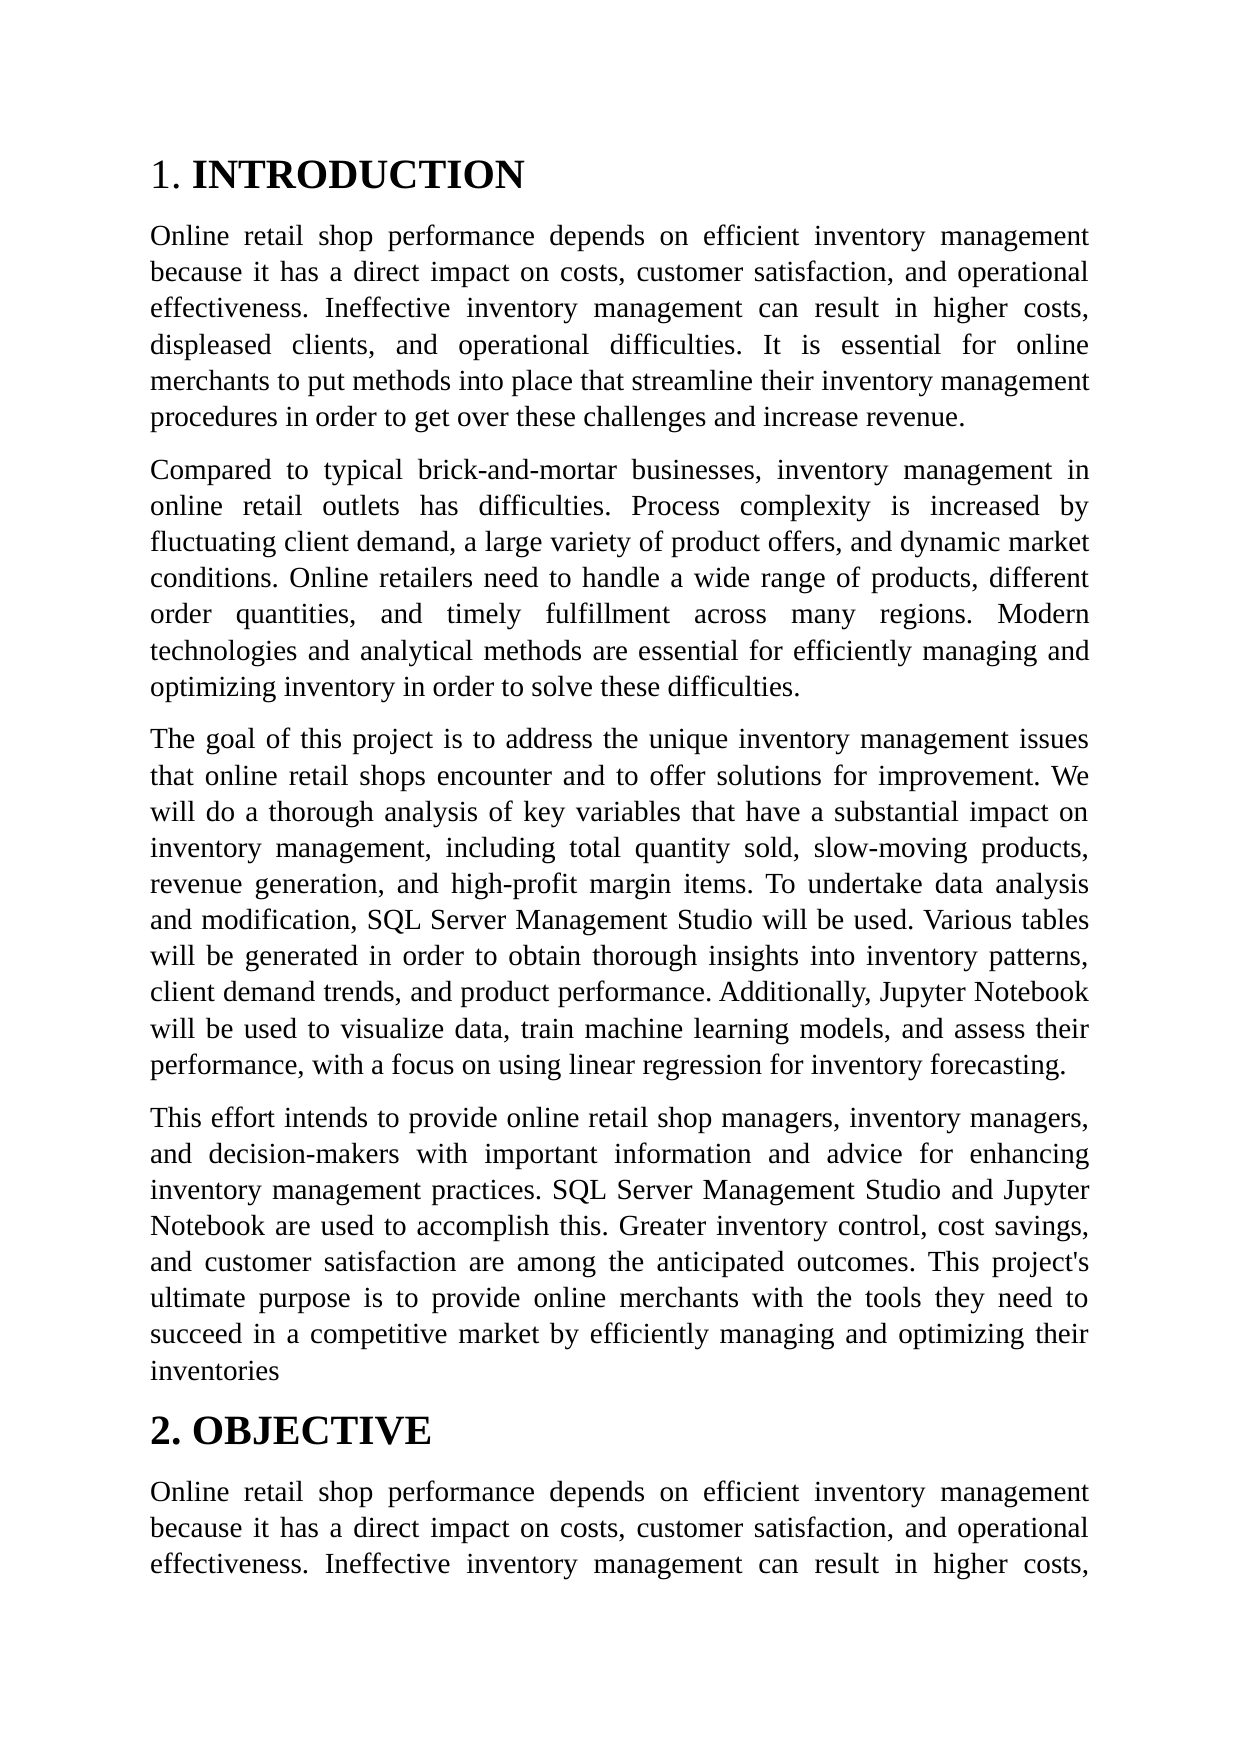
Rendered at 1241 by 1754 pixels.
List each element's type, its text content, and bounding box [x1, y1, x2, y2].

text The goal of this project is to address the unique inventory management issues that online retail shops encounter and to offer solutions for improvement. We will do a thorough analysis of key variables that have a substantial impact on inventory management, including total quantity sold, slow-moving products, revenue generation, and high-profit margin items. To undertake data analysis and modification, SQL Server Management Studio will be used. Various tables will be generated in order to obtain thorough insights into inventory patterns, client demand trends, and product performance. Additionally, Jupyter Notebook will be used to visualize data, train machine learning models, and assess their performance, with a focus on using linear regression for inventory forecasting. [150, 722, 1090, 1080]
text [150, 1474, 1090, 1580]
text 2. OBJECTIVE [150, 1406, 1090, 1453]
text This effort intends to provide online retail shop managers, inventory managers, and decision-makers with important information and advice for enhancing inventory management practices. SQL Server Management Studio and Jupyter Notebook are used to accomplish this. Greater inventory control, cost savings, and customer satisfaction are among the anticipated outcomes. This project's ultimate purpose is to provide online merchants with the tools they need to succeed in a competitive market by efficiently managing and optimizing their inventories [150, 1100, 1090, 1386]
text 1. INTRODUCTION [150, 150, 1090, 198]
text Compared to typical brick-and-mortar businesses, inventory management in online retail outlets has difficulties. Process complexity is increased by fluctuating client demand, a large variety of product offers, and dynamic market conditions. Online retailers need to handle a wide range of products, different order quantities, and timely fulfillment across many regions. Modern technologies and analytical methods are essential for efficiently managing and optimizing inventory in order to solve these difficulties. [150, 452, 1090, 702]
